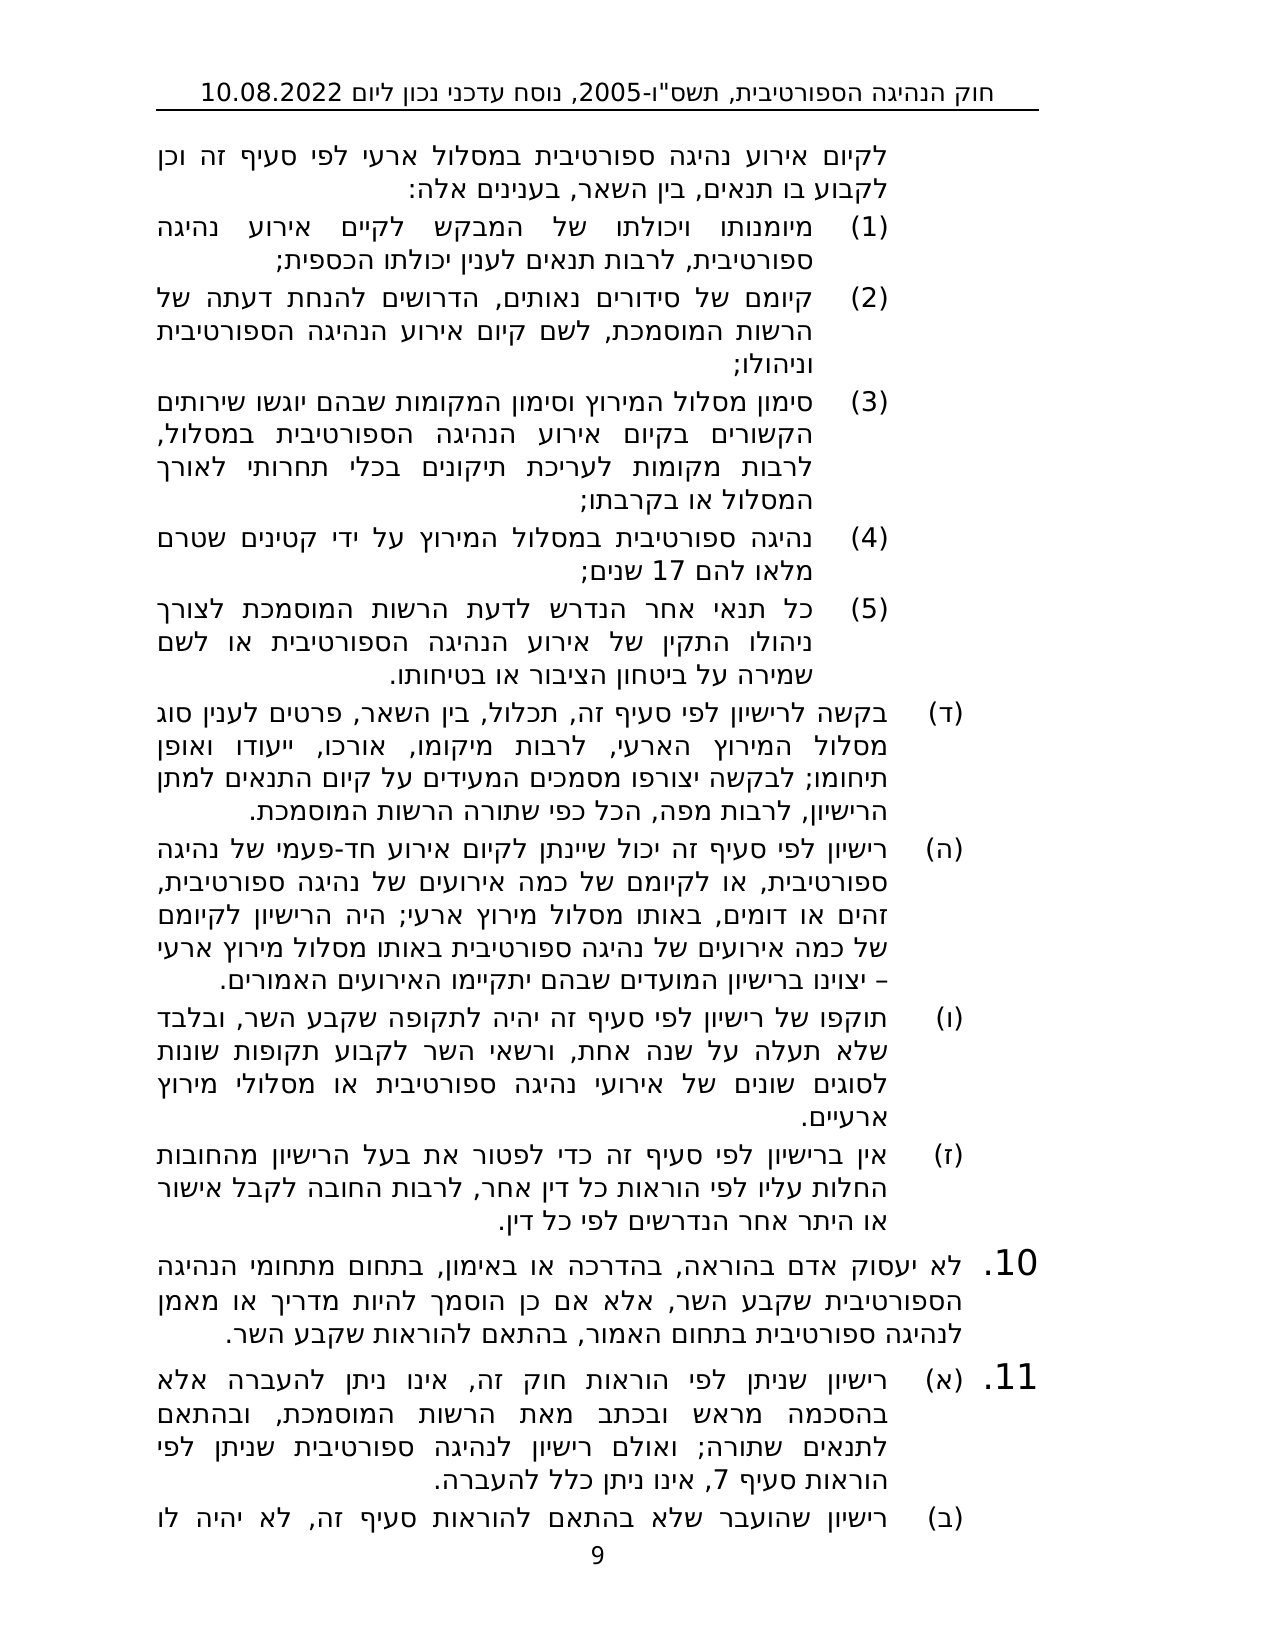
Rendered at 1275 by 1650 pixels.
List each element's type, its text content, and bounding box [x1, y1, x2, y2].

text (ז) אין ברישיון לפי סעיף זה כדי לפטור את בעל הרישיון מהחובות החלות עליו לפי הוראות כל דין אחר, לרבות החובה לקבל אישור או היתר אחר הנדרשים לפי כל דין. [156, 1282, 964, 1379]
text (ה) רישיון לפי סעיף זה יכול שיינתן לקיום אירוע חד-פעמי של נהיגה ספורטיבית, או לקיומם של כמה אירועים של נהיגה ספורטיבית, זהים או דומים, באותו מסלול מירוץ ארעי; היה הרישיון לקיומם של כמה אירועים של נהיגה ספורטיבית באותו מסלול מירוץ ארעי – יצוינו ברישיון המועדים שבהם יתקיימו האירועים האמורים. [156, 976, 964, 1139]
text (5) כל תנאי אחר הנדרש לדעת הרשות המוסמכת לצורך ניהולו התקין של אירוע הנהיגה הספורטיבית או לשם שמירה על ביטחון הציבור או בטיחותו. [156, 736, 889, 833]
text (ד) בקשה לרישיון לפי סעיף זה, תכלול, בין השאר, פרטים לענין סוג מסלול המירוץ הארעי, לרבות מיקומו, אורכו, ייעודו ואופן תיחומו; לבקשה יצורפו מסמכים המעידים על קיום התנאים למתן הרישיון, לרבות מפה, הכל כפי שתורה הרשות המוסמכת. [156, 839, 964, 969]
text (3) סימון מסלול המירוץ וסימון המקומות שבהם יוגשו שירותים הקשורים בקיום אירוע הנהיגה הספורטיבית במסלול, לרבות מקומות לעריכת תיקונים בכלי תחרותי לאורך המסלול או בקרבתו; [156, 528, 889, 658]
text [156, 147, 889, 244]
text (1) מיומנותו ויכולתו של המבקש לקיים אירוע נהיגה ספורטיבית, לרבות תנאים לענין יכולתו הכספית; [156, 354, 889, 418]
text (ו) תוקפו של רישיון לפי סעיף זה יהיה לתקופה שקבע השר, ובלבד שלא תעלה על שנה אחת, ורשאי השר לקבוע תקופות שונות לסוגים שונים של אירועי נהיגה ספורטיבית או מסלולי מירוץ ארעיים. [156, 1145, 964, 1275]
text (4) נהיגה ספורטיבית במסלול המירוץ על ידי קטינים שטרם מלאו להם 17 שנים; [156, 665, 889, 729]
text (ג) הרשות המוסמכת רשאית לקבוע תנאים נוספים למתן רישיון לקיום אירוע נהיגה ספורטיבית במסלול ארעי לפי סעיף זה וכן לקבוע בו תנאים, בין השאר, בענינים אלה: [156, 250, 964, 348]
text (2) קיומם של סידורים נאותים, הדרושים להנחת דעתה של הרשות המוסמכת, לשם קיום אירוע הנהיגה הספורטיבית וניהולו; [156, 425, 889, 522]
text 10. לא יעסוק אדם בהוראה, בהדרכה או באימון, בתחום מתחומי הנהיגה הספורטיבית שקבע השר, אלא אם כן הוסמך להיות מדריך או מאמן לנהיגה ספורטיבית בתחום האמור, בהתאם להוראות שקבע השר. [156, 1385, 1039, 1492]
